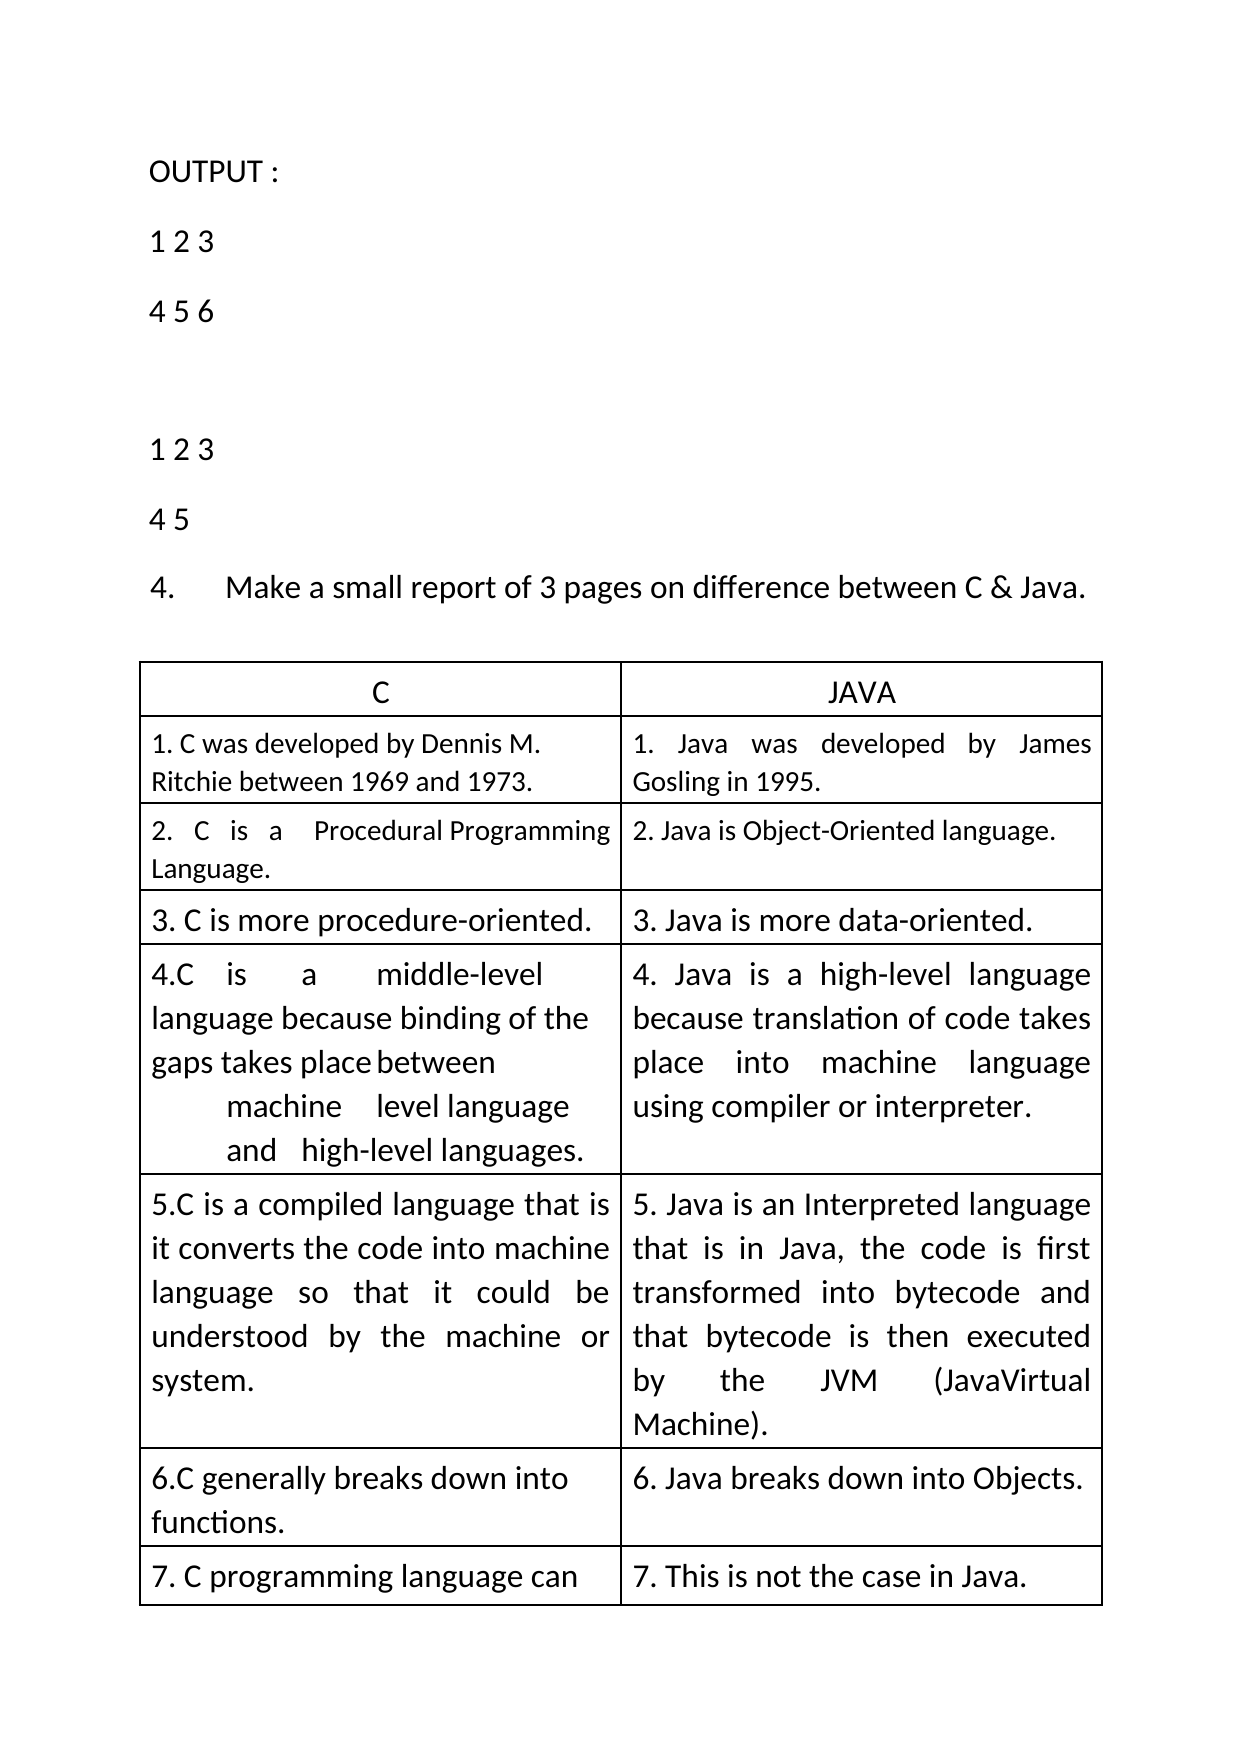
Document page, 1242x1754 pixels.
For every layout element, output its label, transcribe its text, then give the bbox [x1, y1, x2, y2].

table_header JAVA [622, 663, 1101, 714]
table_cell 6.C generally breaks down into functions. [141, 1449, 620, 1544]
table_cell 4.C is a middle-level language because binding of the gaps takes place between machine level language and high-level languages. [141, 945, 620, 1173]
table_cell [622, 1547, 1101, 1604]
table_cell 5. Java is an Interpreted language that is in Java, the code is first transformed into bytecode and that bytecode is then executed by the JVM (JavaVirtual Machine). [622, 1175, 1101, 1447]
table_cell 2. C is a Procedural Programming Language. [141, 804, 620, 889]
table_cell 1. C was developed by Dennis M. Ritchie between 1969 and 1973. [141, 717, 620, 802]
table_cell 4. Java is a high-level language because translation of code takes place into machine language using compiler or interpreter. [622, 945, 1101, 1173]
list Make a small report of 3 pages on difference between C & Java. [150, 566, 1088, 607]
table_cell 5.C is a compiled language that is it converts the code into machine language so that it could be understood by the machine or system. [141, 1175, 620, 1447]
text OUTPUT : [148, 150, 1088, 191]
table_cell 3. C is more procedure-oriented. [141, 891, 620, 943]
text 1 2 3 [148, 220, 1088, 261]
text 1 2 3 [148, 428, 1088, 469]
text 4 5 6 [148, 290, 1088, 331]
table_header C [141, 663, 620, 714]
table_cell 1. Java was developed by James Gosling in 1995. [622, 717, 1101, 802]
text 4 5 [148, 498, 1088, 539]
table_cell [141, 1547, 620, 1604]
table_cell 6. Java breaks down into Objects. [622, 1449, 1101, 1544]
table_cell 3. Java is more data-oriented. [622, 891, 1101, 943]
table_cell 2. Java is Object-Oriented language. [622, 804, 1101, 889]
